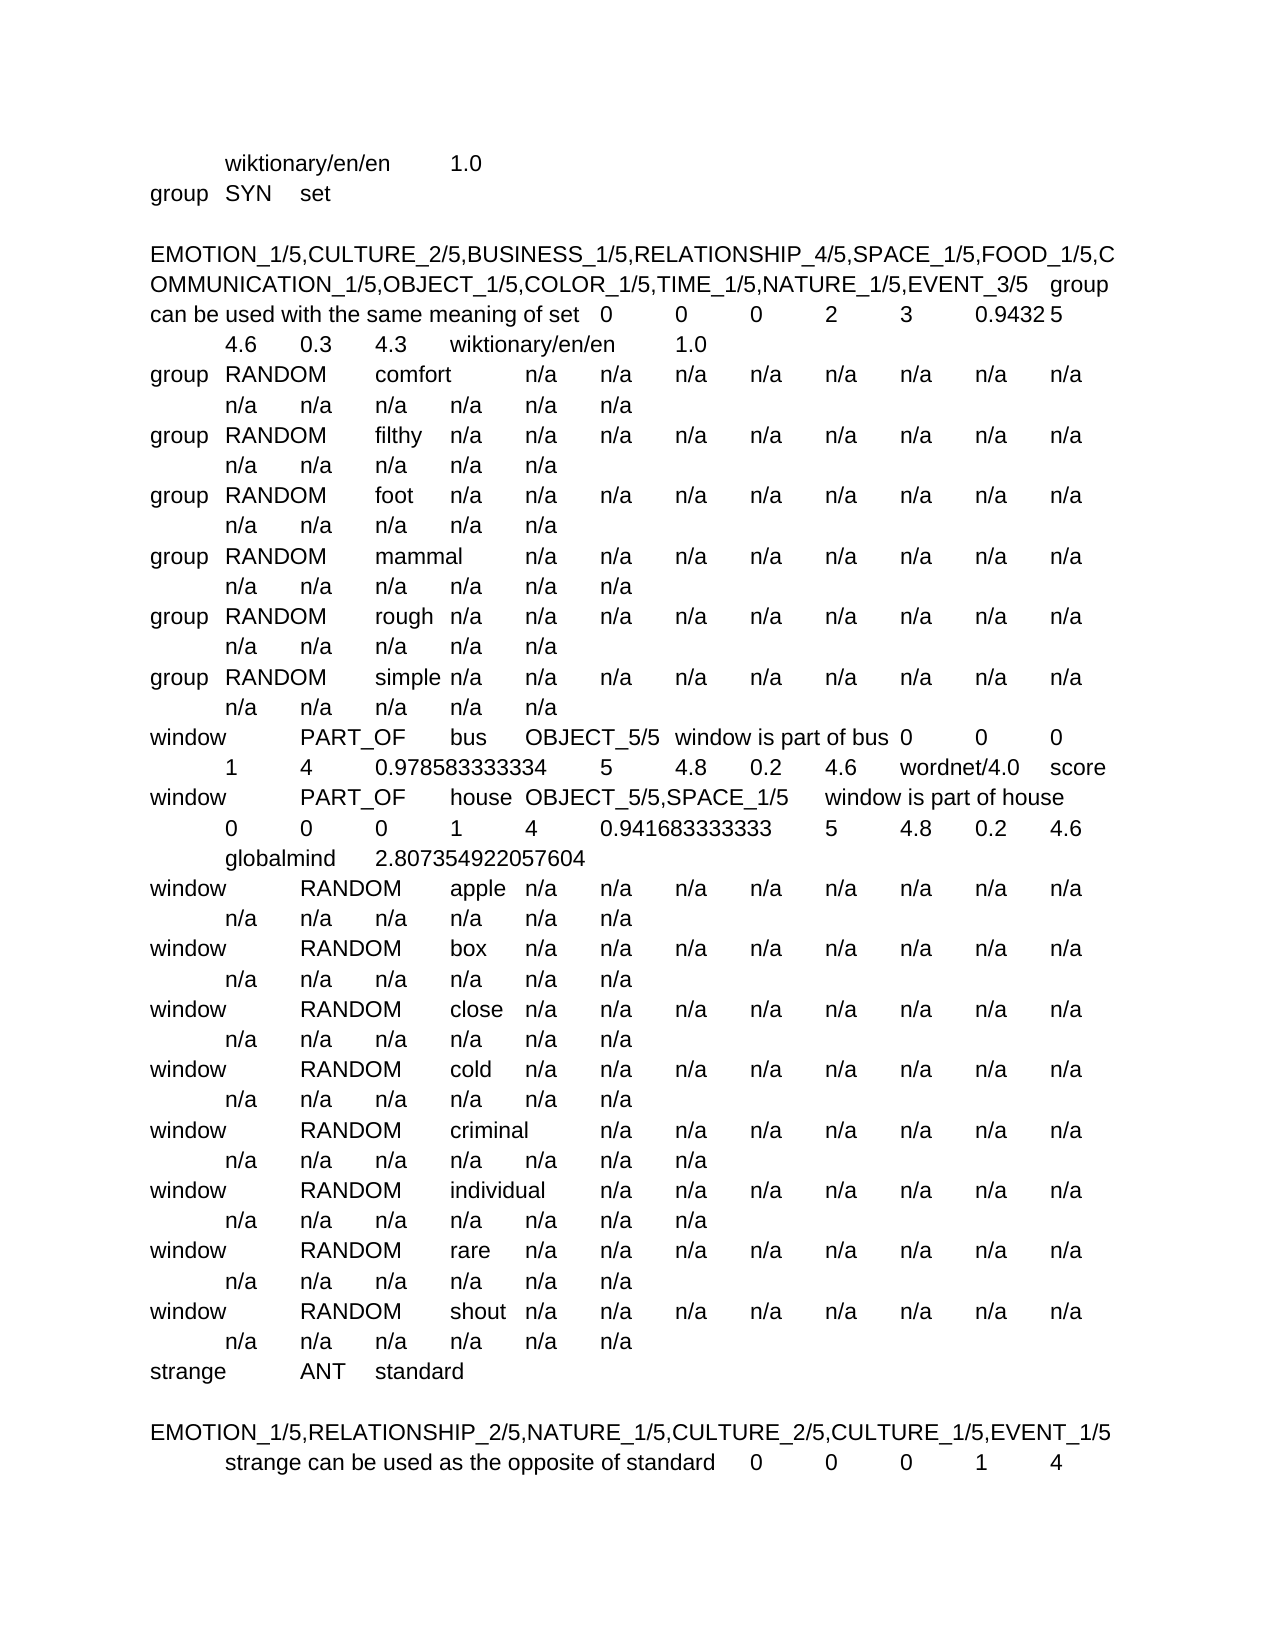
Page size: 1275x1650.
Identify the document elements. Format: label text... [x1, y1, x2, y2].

text window RANDOM close n/a n/a n/a n/a n/a n/a n/a n/a n/a n/a n/a n/a n/a n/a [150, 996, 1125, 1052]
text group RANDOM foot n/a n/a n/a n/a n/a n/a n/a n/a n/a n/a n/a n/a n/a n/a [150, 482, 1125, 539]
text window RANDOM box n/a n/a n/a n/a n/a n/a n/a n/a n/a n/a n/a n/a n/a n/a [150, 935, 1125, 992]
text group RANDOM simple n/a n/a n/a n/a n/a n/a n/a n/a n/a n/a n/a n/a n/a n/a [150, 663, 1125, 720]
text window RANDOM individual n/a n/a n/a n/a n/a n/a n/a n/a n/a n/a n/a n/a n/a n/a [150, 1177, 1125, 1234]
text window RANDOM criminal n/a n/a n/a n/a n/a n/a n/a n/a n/a n/a n/a n/a n/a n/a [150, 1117, 1125, 1173]
text window RANDOM cold n/a n/a n/a n/a n/a n/a n/a n/a n/a n/a n/a n/a n/a n/a [150, 1056, 1125, 1113]
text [150, 1358, 1125, 1475]
text group RANDOM filthy n/a n/a n/a n/a n/a n/a n/a n/a n/a n/a n/a n/a n/a n/a [150, 422, 1125, 478]
text window PART_OF bus OBJECT_5/5 window is part of bus 0 0 0 1 4 0.978583333334 5 4.8 0.2 4.6 wordnet/4.0 score [150, 724, 1125, 781]
text group RANDOM mammal n/a n/a n/a n/a n/a n/a n/a n/a n/a n/a n/a n/a n/a n/a [150, 543, 1125, 599]
text group RANDOM comfort n/a n/a n/a n/a n/a n/a n/a n/a n/a n/a n/a n/a n/a n/a [150, 361, 1125, 418]
text window RANDOM rare n/a n/a n/a n/a n/a n/a n/a n/a n/a n/a n/a n/a n/a n/a [150, 1237, 1125, 1294]
text group SYN set EMOTION_1/5,CULTURE_2/5,BUSINESS_1/5,RELATIONSHIP_4/5,SPACE_1/5,FOOD_1/5,COMMUNICATION_1/5,OBJECT_1/5,COLOR_1/5,TIME_1/5,NATURE_1/5,EVENT_3/5 group can be used with the same meaning of set 0 0 0 2 3 0.9432 5 4.6 0.3 4.3 wiktionary/en/en 1.0 [150, 180, 1125, 358]
text window RANDOM apple n/a n/a n/a n/a n/a n/a n/a n/a n/a n/a n/a n/a n/a n/a [150, 875, 1125, 932]
text window RANDOM shout n/a n/a n/a n/a n/a n/a n/a n/a n/a n/a n/a n/a n/a n/a [150, 1298, 1125, 1354]
text window PART_OF house OBJECT_5/5,SPACE_1/5 window is part of house 0 0 0 1 4 0.941683333333 5 4.8 0.2 4.6 globalmind 2.807354922057604 [150, 784, 1125, 871]
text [150, 150, 1125, 176]
text group RANDOM rough n/a n/a n/a n/a n/a n/a n/a n/a n/a n/a n/a n/a n/a n/a [150, 603, 1125, 660]
